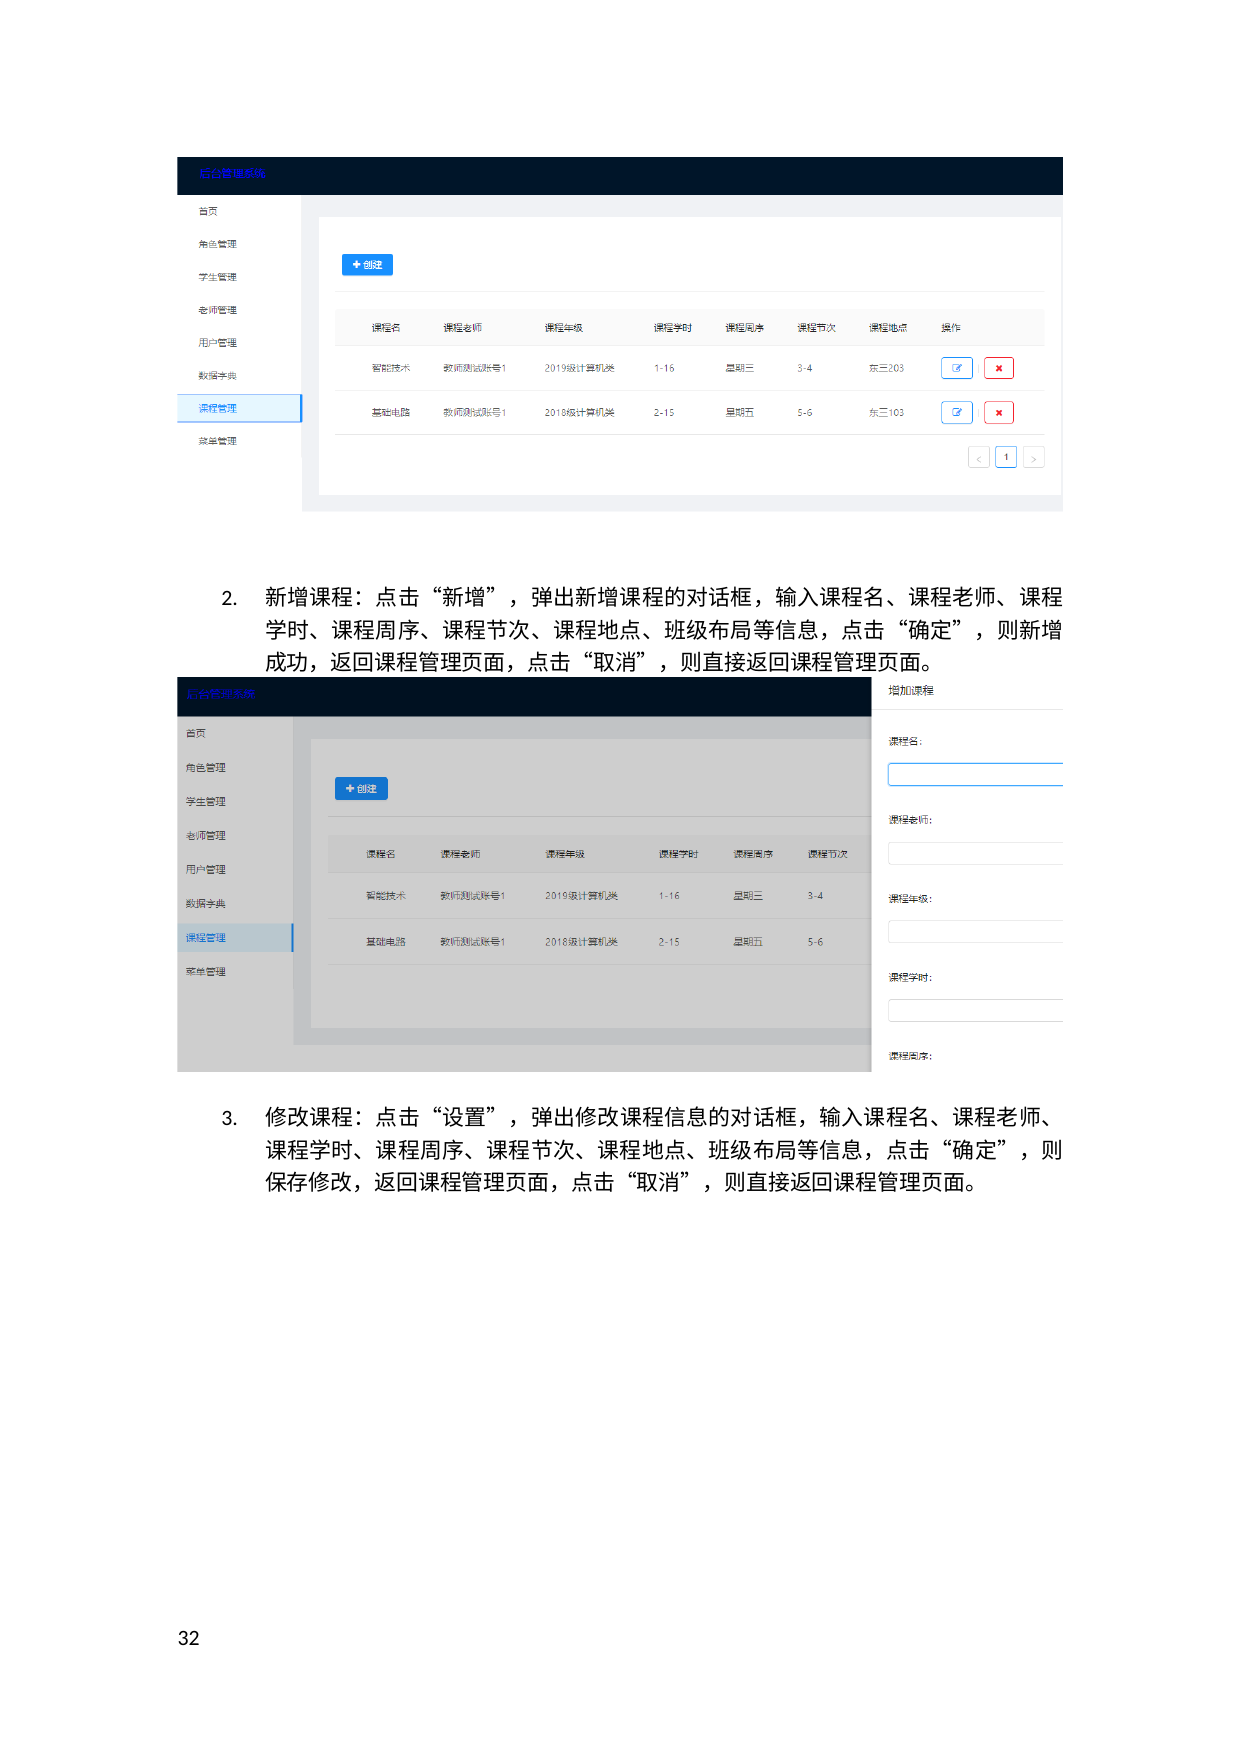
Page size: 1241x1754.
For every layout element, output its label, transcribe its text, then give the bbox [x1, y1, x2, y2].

picture [177, 677, 1063, 1072]
picture [177, 157, 1063, 555]
list 修改课程：点击“设置”，弹出修改课程信息的对话框，输入课程名、课程老师、课程学时、课程周序、课程节次、课程地点、班级布局等信息，点击“确定”，则保存修改，返回课程管理页面，点击“取消”，则直接返回课程管理页面。 [221, 1100, 1063, 1197]
list 新增课程：点击“新增”，弹出新增课程的对话框，输入课程名、课程老师、课程学时、课程周序、课程节次、课程地点、班级布局等信息，点击“确定”，则新增成功，返回课程管理页面，点击“取消”，则直接返回课程管理页面。 [221, 580, 1063, 677]
